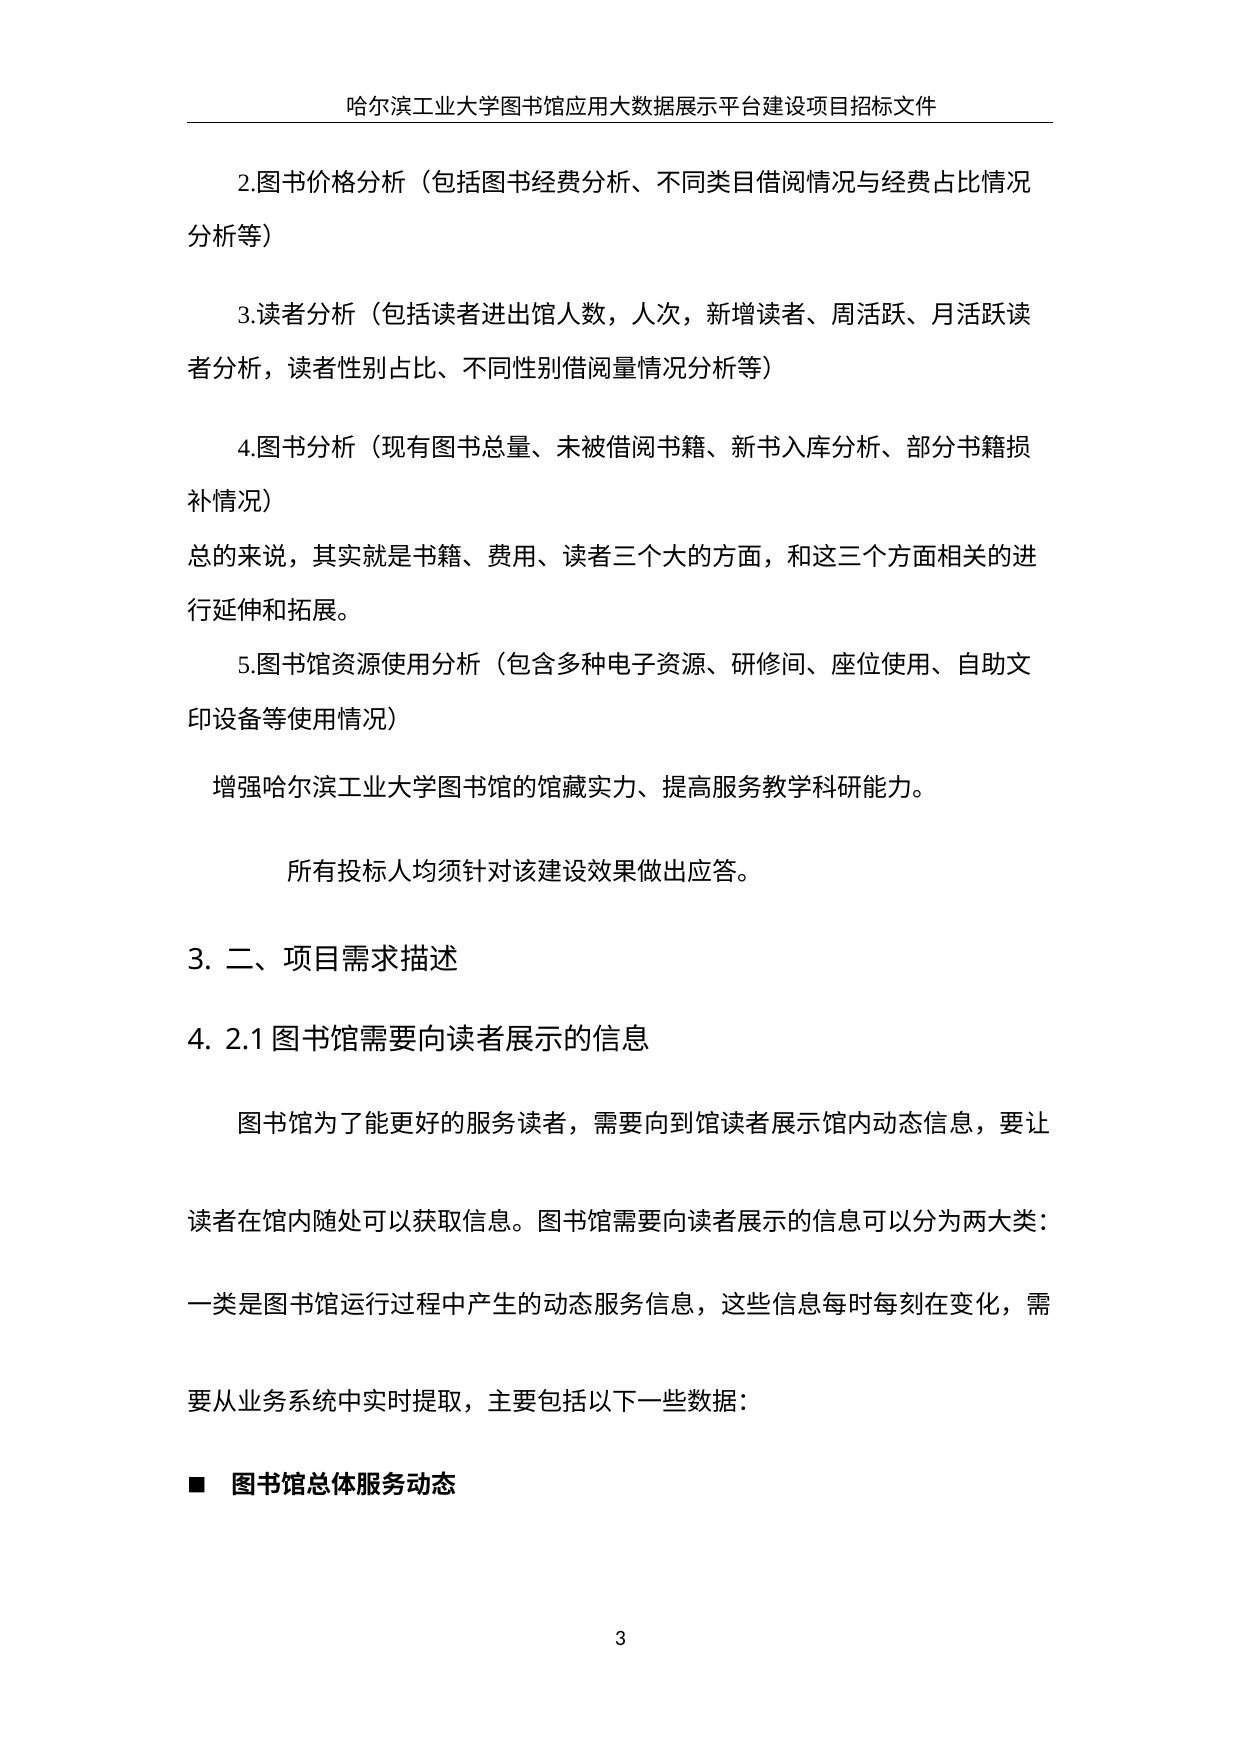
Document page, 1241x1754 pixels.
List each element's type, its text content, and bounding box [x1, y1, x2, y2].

subtitle 2.1图书馆需要向读者展示的信息 [187, 1016, 1053, 1058]
text 3.读者分析（包括读者进出馆人数，人次，新增读者、周活跃、月活跃读者分析，读者性别占比、不同性别借阅量情况分析等） [187, 294, 1053, 385]
text 2.图书价格分析（包括图书经费分析、不同类目借阅情况与经费占比情况分析等） [187, 162, 1053, 253]
text 4.图书分析（现有图书总量、未被借阅书籍、新书入库分析、部分书籍损补情况） 总的来说，其实就是书籍、费用、读者三个大的方面，和这三个方面相关的进行延伸和拓展。 [187, 427, 1053, 627]
text 5.图书馆资源使用分析（包含多种电子资源、研修间、座位使用、自助文印设备等使用情况） [187, 645, 1053, 735]
text 一类是图书馆运行过程中产生的动态服务信息，这些信息每时每刻在变化，需要从业务系统中实时提取，主要包括以下一些数据： [187, 1270, 1053, 1432]
subtitle 二、项目需求描述 [187, 936, 1053, 978]
list 图书馆总体服务动态 [187, 1450, 1053, 1515]
text 增强哈尔滨工业大学图书馆的馆藏实力、提高服务教学科研能力。 [187, 753, 1053, 818]
text 所有投标人均须针对该建设效果做出应答。 [187, 837, 1053, 902]
text 图书馆为了能更好的服务读者，需要向到馆读者展示馆内动态信息，要让读者在馆内随处可以获取信息。图书馆需要向读者展示的信息可以分为两大类： [187, 1089, 1053, 1252]
